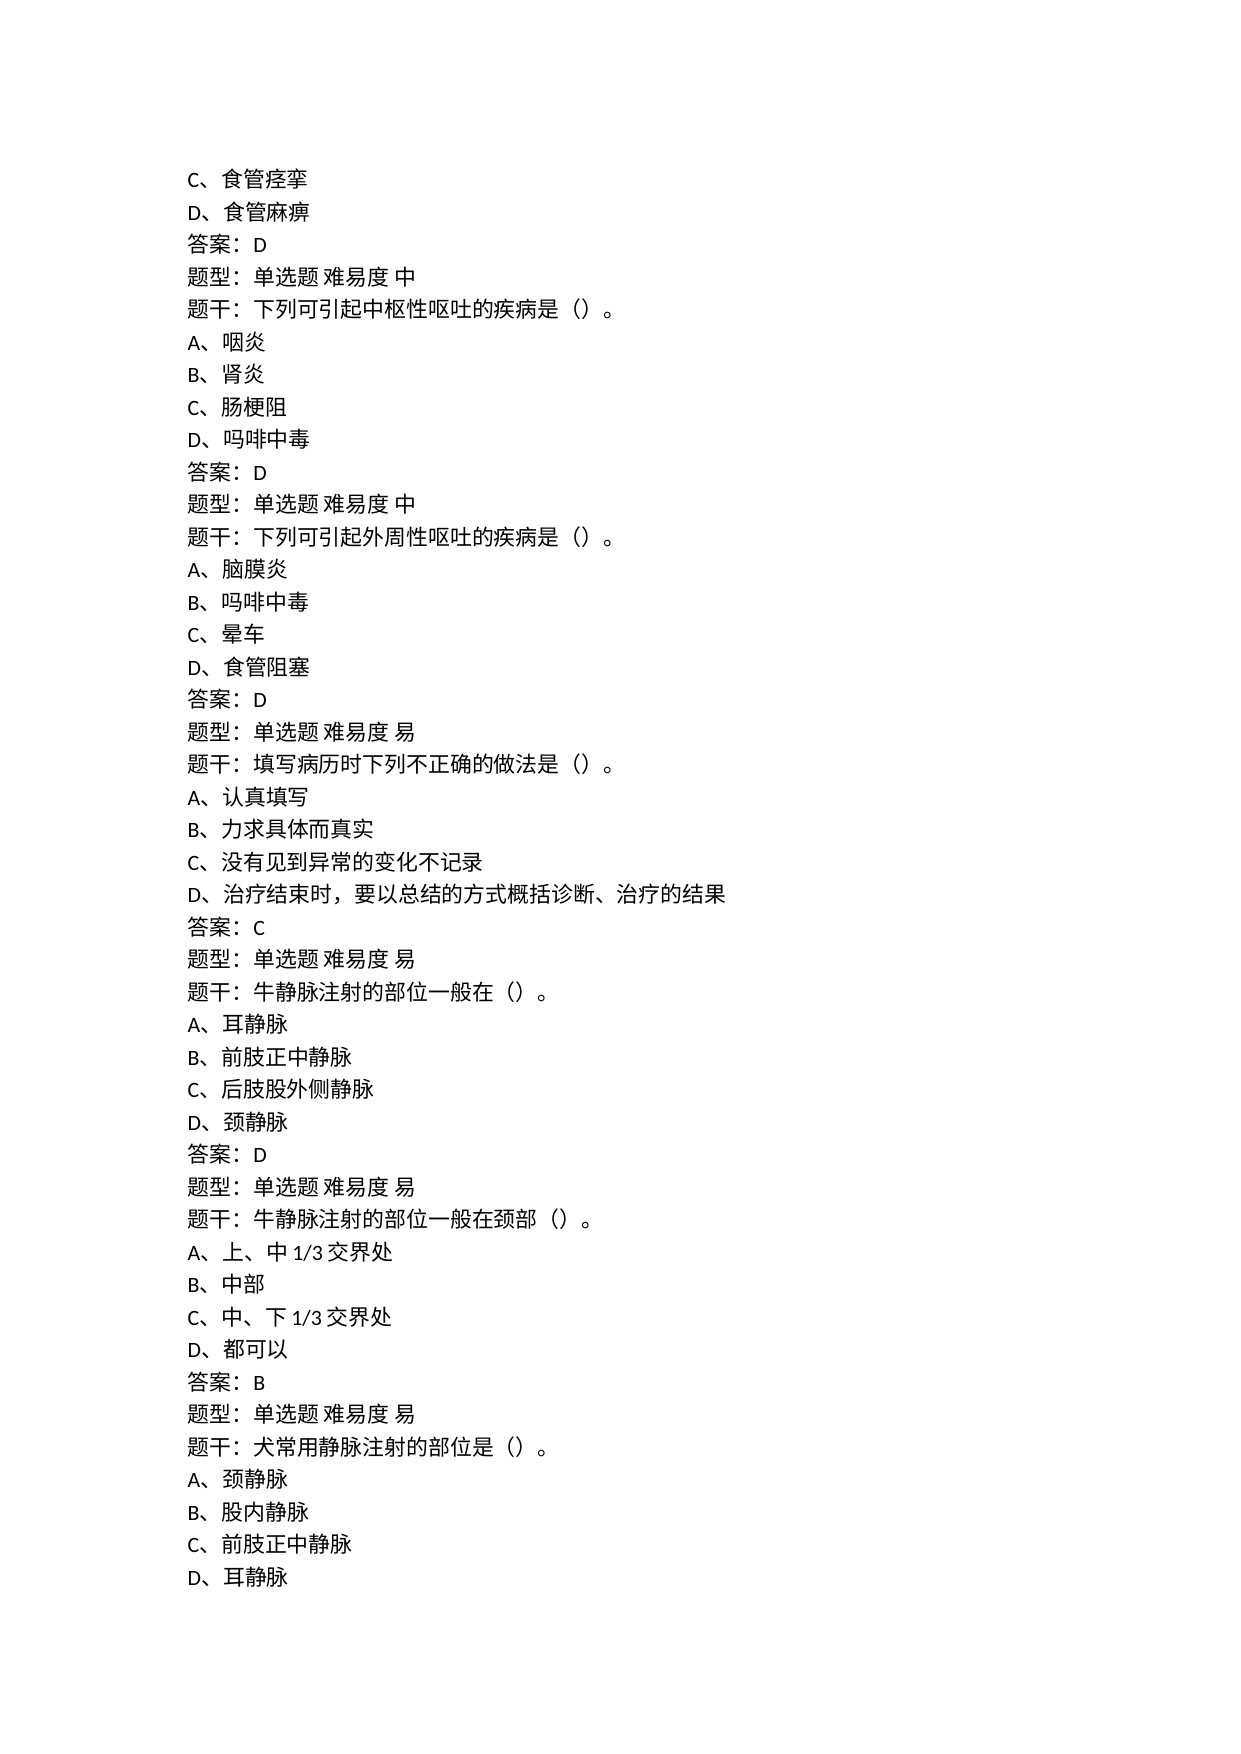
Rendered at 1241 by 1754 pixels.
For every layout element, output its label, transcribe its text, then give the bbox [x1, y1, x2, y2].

text C、中、下1/3交界处 [187, 1299, 1053, 1332]
text C、食管痉挛 [187, 162, 1053, 194]
text 题干：牛静脉注射的部位一般在颈部（）。 [187, 1202, 1053, 1234]
text B、吗啡中毒 [187, 584, 1053, 617]
text B、前肢正中静脉 [187, 1039, 1053, 1072]
text A、咽炎 [187, 324, 1053, 357]
text D、颈静脉 [187, 1104, 1053, 1137]
text D、治疗结束时，要以总结的方式概括诊断、治疗的结果 [187, 877, 1053, 909]
text D、耳静脉 [187, 1559, 1053, 1592]
text D、都可以 [187, 1332, 1053, 1364]
text B、股内静脉 [187, 1494, 1053, 1527]
text 题干：牛静脉注射的部位一般在（）。 [187, 974, 1053, 1007]
text 题干：下列可引起中枢性呕吐的疾病是（）。 [187, 292, 1053, 324]
text 题型：单选题 难易度 易 [187, 714, 1053, 747]
text A、上、中1/3交界处 [187, 1234, 1053, 1267]
text A、颈静脉 [187, 1462, 1053, 1494]
text A、认真填写 [187, 779, 1053, 812]
text C、没有见到异常的变化不记录 [187, 844, 1053, 877]
text 题干：犬常用静脉注射的部位是（）。 [187, 1429, 1053, 1462]
text 题型：单选题 难易度 易 [187, 942, 1053, 974]
text 题型：单选题 难易度 中 [187, 259, 1053, 292]
text 题干：下列可引起外周性呕吐的疾病是（）。 [187, 519, 1053, 552]
text 答案：B [187, 1364, 1053, 1397]
text B、力求具体而真实 [187, 812, 1053, 844]
text A、脑膜炎 [187, 552, 1053, 584]
text 答案：C [187, 909, 1053, 942]
text D、食管阻塞 [187, 649, 1053, 682]
text 题型：单选题 难易度 中 [187, 487, 1053, 519]
text 答案：D [187, 454, 1053, 487]
text C、晕车 [187, 617, 1053, 649]
text C、后肢股外侧静脉 [187, 1072, 1053, 1104]
text A、耳静脉 [187, 1007, 1053, 1039]
text 题型：单选题 难易度 易 [187, 1169, 1053, 1202]
text 答案：D [187, 227, 1053, 259]
text B、肾炎 [187, 357, 1053, 389]
text 答案：D [187, 1137, 1053, 1169]
text D、食管麻痹 [187, 194, 1053, 227]
text B、中部 [187, 1267, 1053, 1299]
text 题型：单选题 难易度 易 [187, 1397, 1053, 1429]
text C、前肢正中静脉 [187, 1527, 1053, 1559]
text D、吗啡中毒 [187, 422, 1053, 454]
text C、肠梗阻 [187, 389, 1053, 422]
text 答案：D [187, 682, 1053, 714]
text 题干：填写病历时下列不正确的做法是（）。 [187, 747, 1053, 779]
